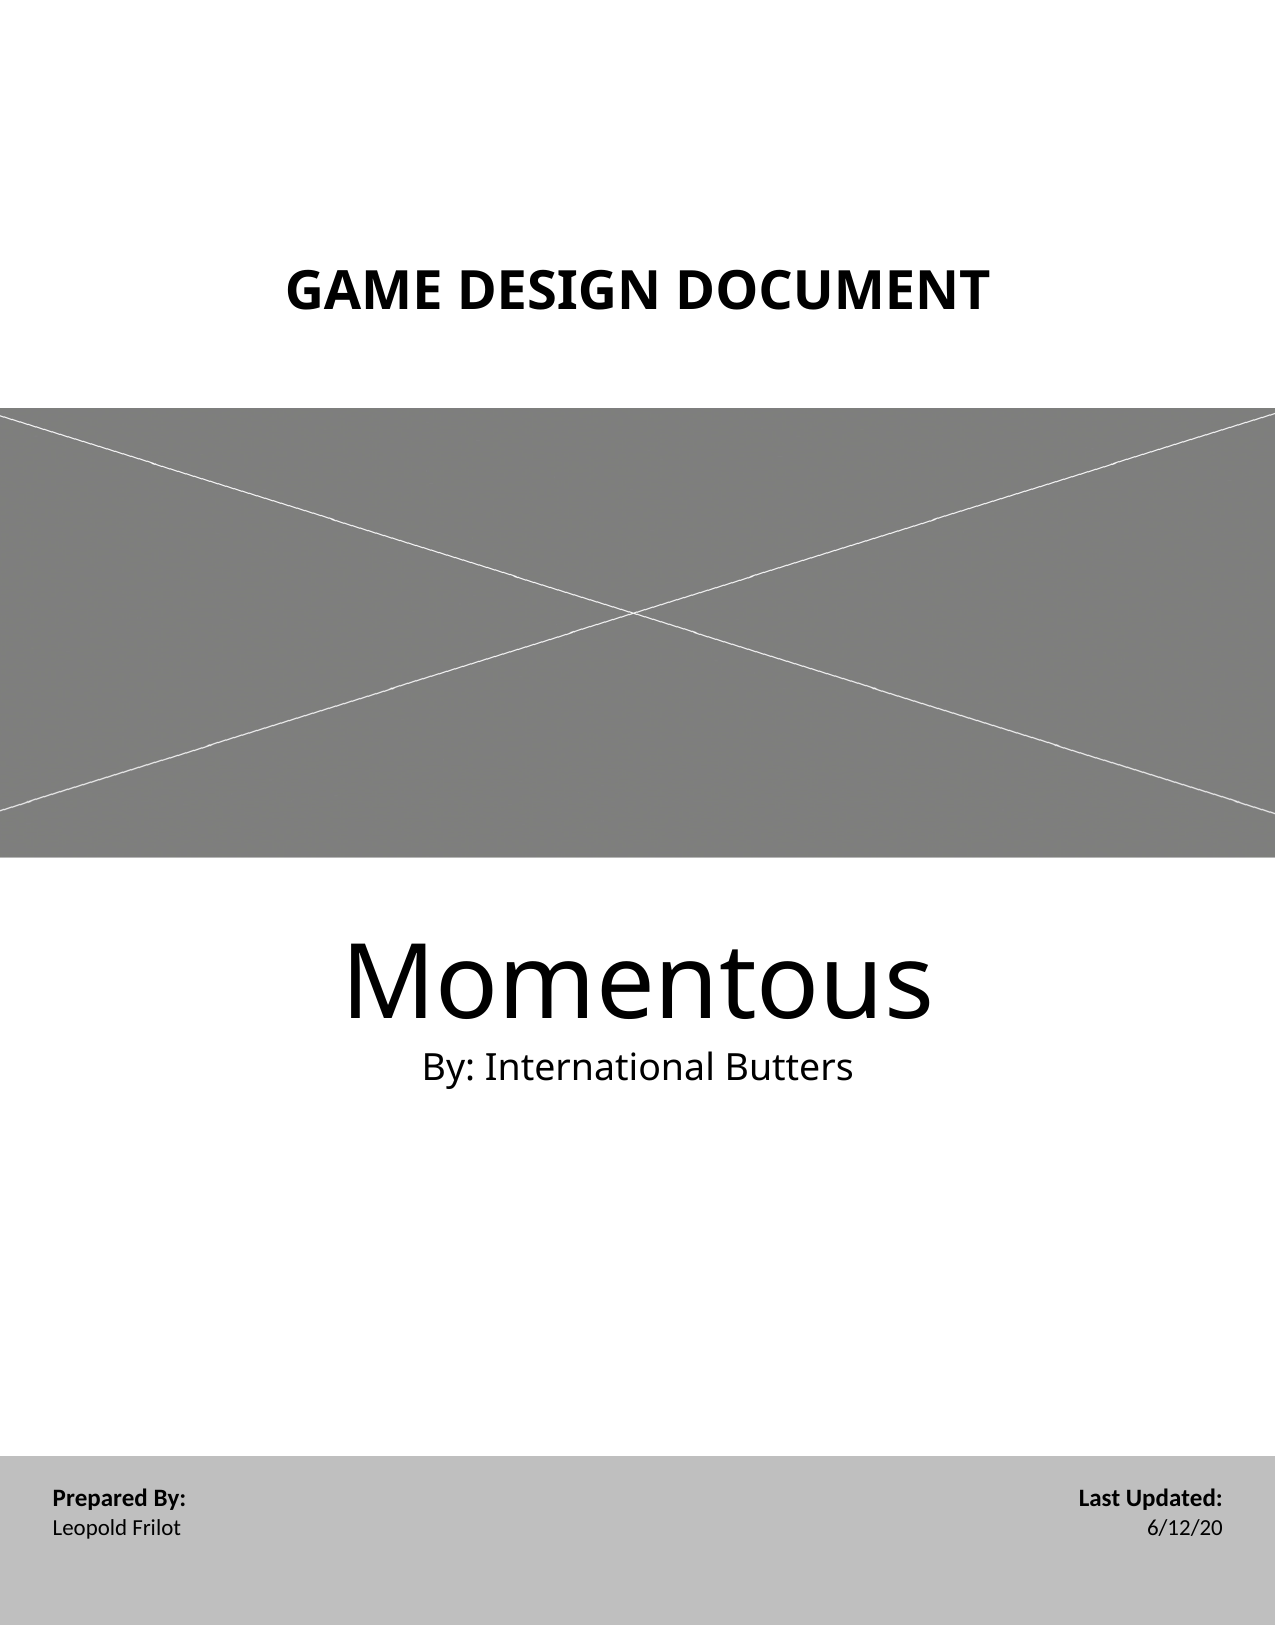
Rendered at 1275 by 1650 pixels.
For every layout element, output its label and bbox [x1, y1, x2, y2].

picture [0, 408, 1275, 858]
